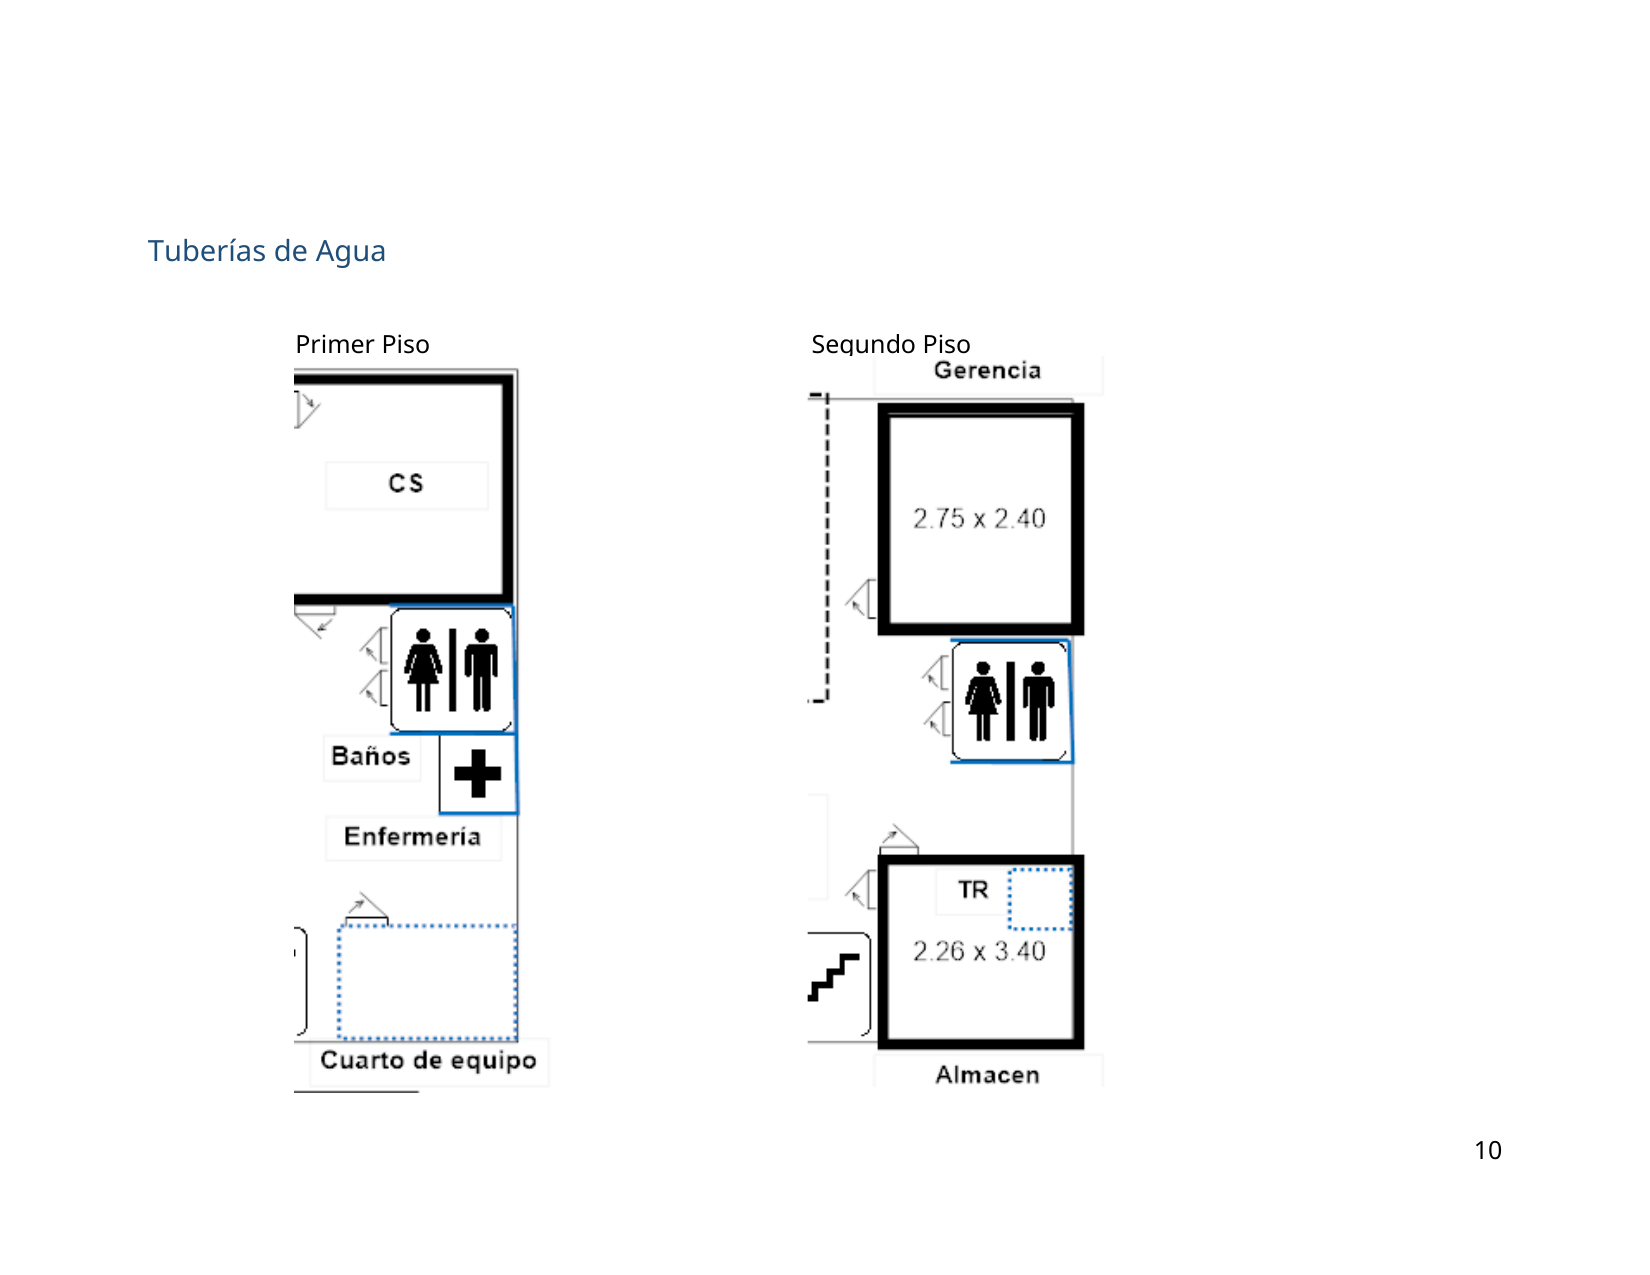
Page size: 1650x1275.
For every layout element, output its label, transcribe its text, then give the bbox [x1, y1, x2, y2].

picture [807, 356, 1187, 1087]
text Primer Piso Segundo Piso [295, 327, 1502, 361]
picture [294, 361, 574, 1093]
subtitle Tuberías de Agua [148, 231, 1502, 270]
